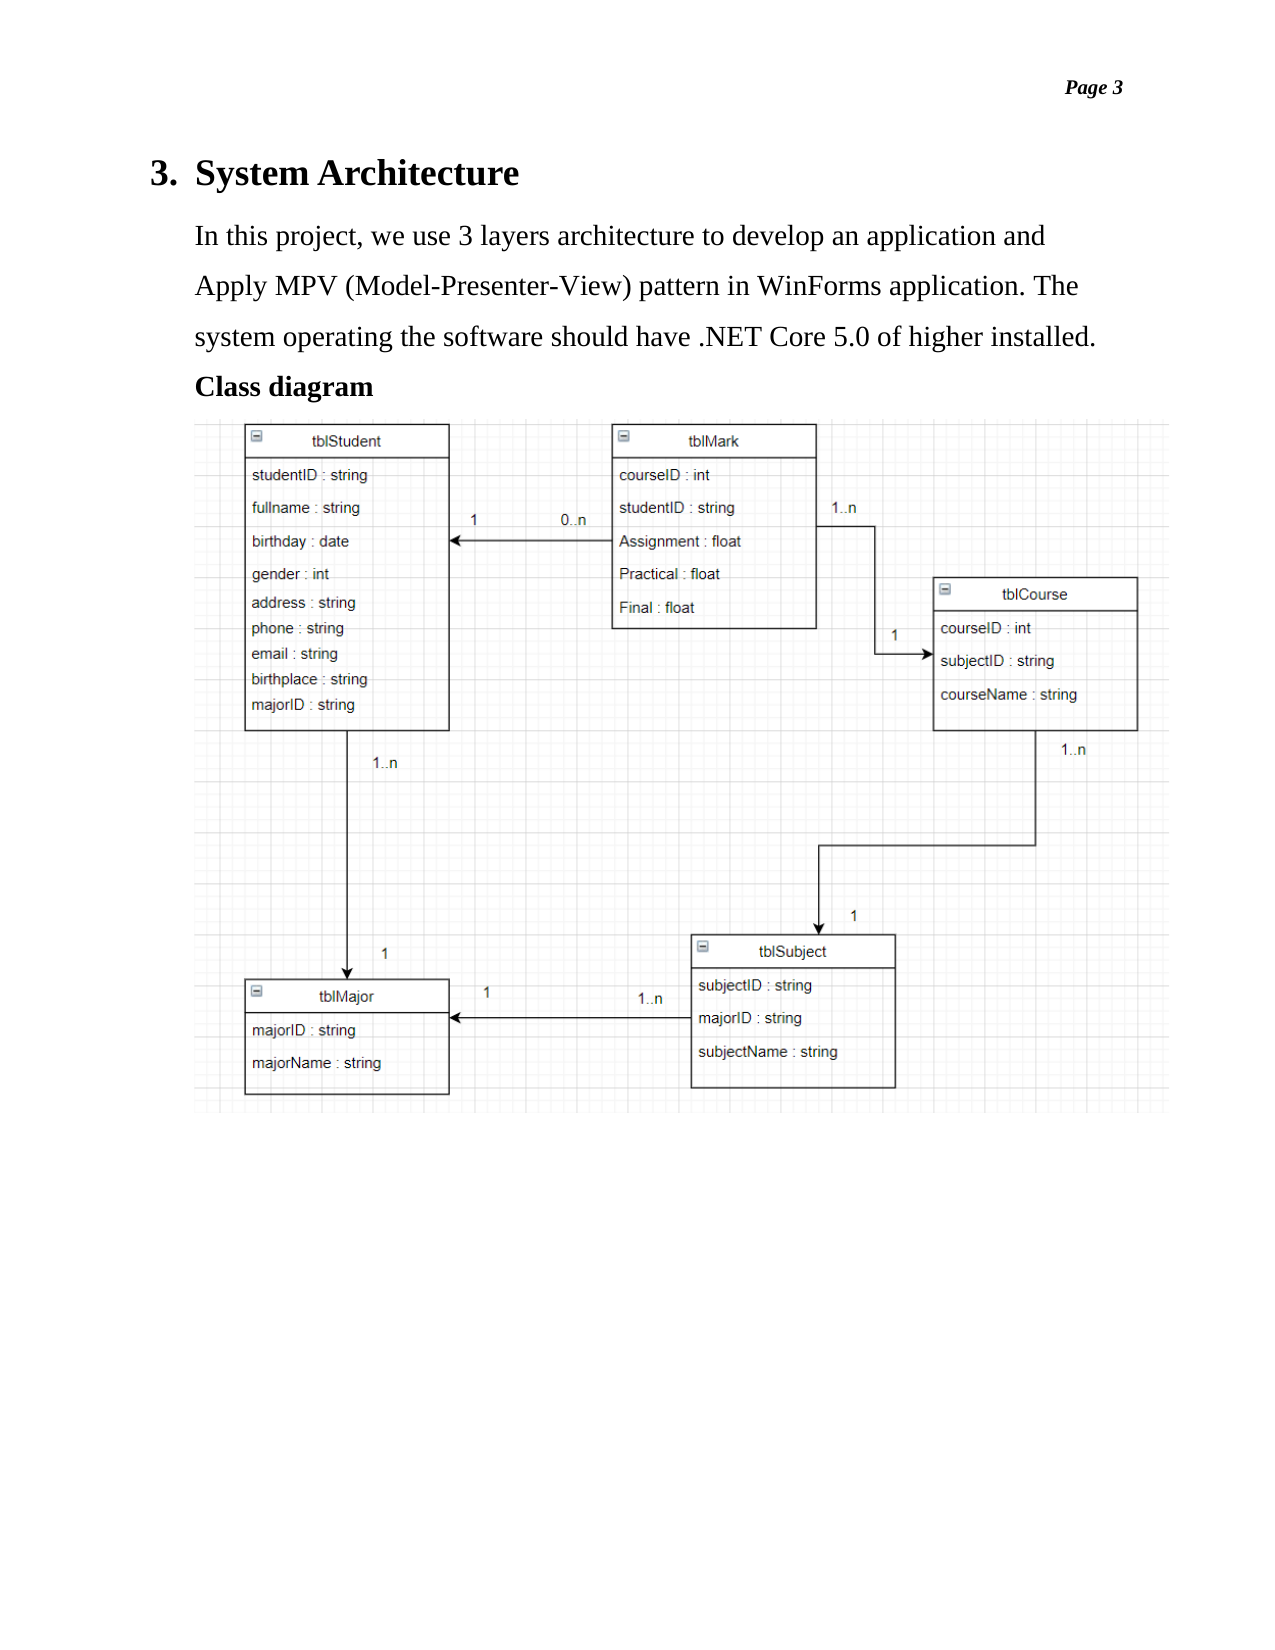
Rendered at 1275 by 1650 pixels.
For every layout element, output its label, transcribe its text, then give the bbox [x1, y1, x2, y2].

text Class diagram [194, 369, 1125, 403]
picture [194, 419, 1170, 1113]
text In this project, we use 3 layers architecture to develop an application and Apply MPV (Model-Presenter-View) pattern in WinForms application. The system operating the software should have .NET Core 5.0 of higher installed. [194, 218, 1125, 352]
subtitle System Architecture [150, 150, 1125, 193]
